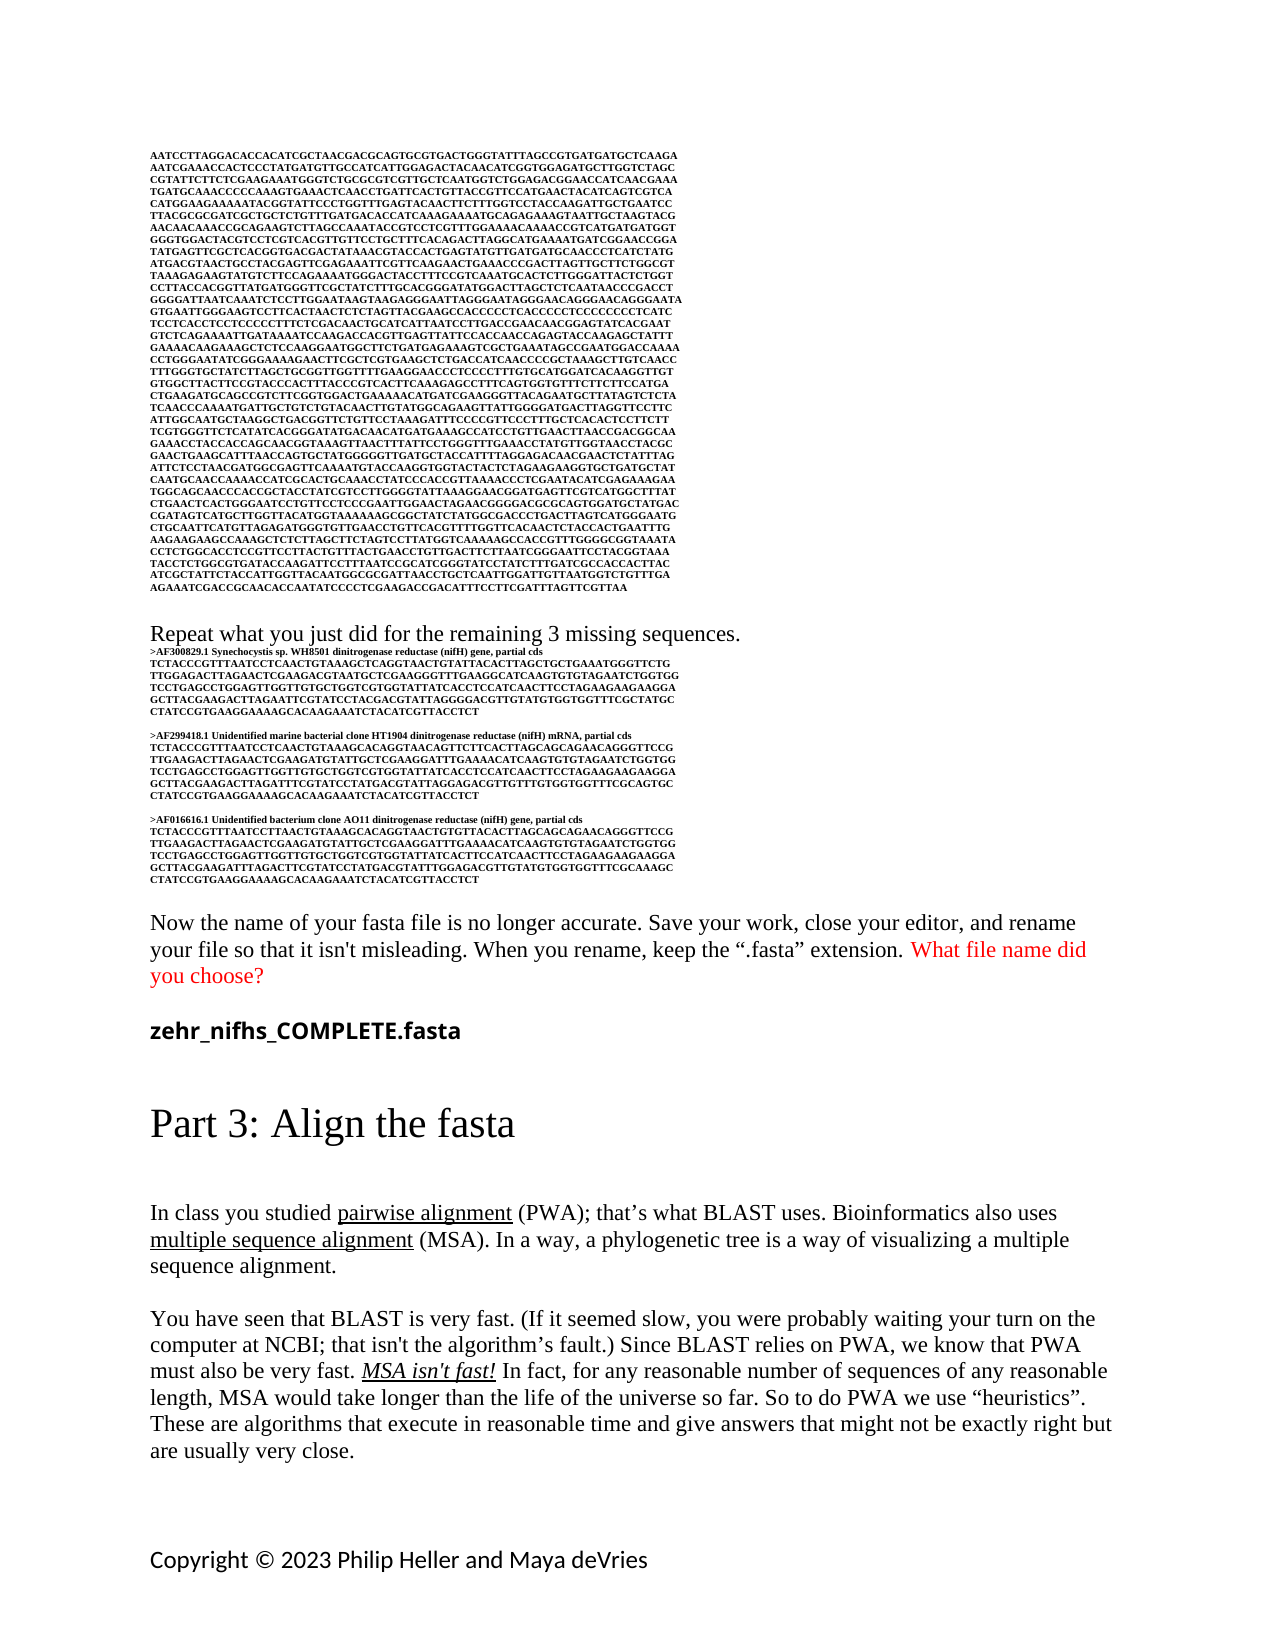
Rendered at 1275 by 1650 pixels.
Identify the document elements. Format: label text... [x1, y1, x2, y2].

text In class you studied pairwise alignment (PWA); that’s what BLAST uses. Bioinformatics also uses multiple sequence alignment (MSA). In a way, a phylogenetic tree is a way of visualizing a multiple sequence alignment. [150, 1199, 1125, 1278]
text ATTGGCAATGCTAAGGCTGACGGTTCTGTTCCTAAAGATTTCCCCGTTCCCTTTGCTCACACTCCTTCTT [150, 413, 1125, 426]
text Now the name of your fasta file is no longer accurate. Save your work, close your editor, and rename your file so that it isn't misleading. When you rename, keep the “.fasta” extension. What file name did you choose? [150, 909, 1125, 988]
text Part 3: Align the fasta [150, 1099, 1125, 1147]
text CTGAAGATGCAGCCGTCTTCGGTGGACTGAAAAACATGATCGAAGGGTTACAGAATGCTTATAGTCTCTA [150, 389, 1125, 402]
text zehr_nifhs_COMPLETE.fasta [150, 1015, 1125, 1046]
text CTATCCGTGAAGGAAAAGCACAAGAAATCTACATCGTTACCTCT [150, 873, 1125, 886]
text You have seen that BLAST is very fast. (If it seemed slow, you were probably waiting your turn on the computer at NCBI; that isn't the algorithm’s fault.) Since BLAST relies on PWA, we know that PWA must also be very fast. MSA isn't fast! In fact, for any reasonable number of sequences of any reasonable length, MSA would take longer than the life of the universe so far. So to do PWA we use “heuristics”. These are algorithms that execute in reasonable time and give answers that might not be exactly right but are usually very close. [150, 1305, 1125, 1463]
text TCCTGAGCCTGGAGTTGGTTGTGCTGGTCGTGGTATTATCACTTCCATCAACTTCCTAGAAGAAGAAGGA [150, 849, 1125, 862]
text Repeat what you just did for the remaining 3 missing sequences. [150, 619, 1125, 646]
